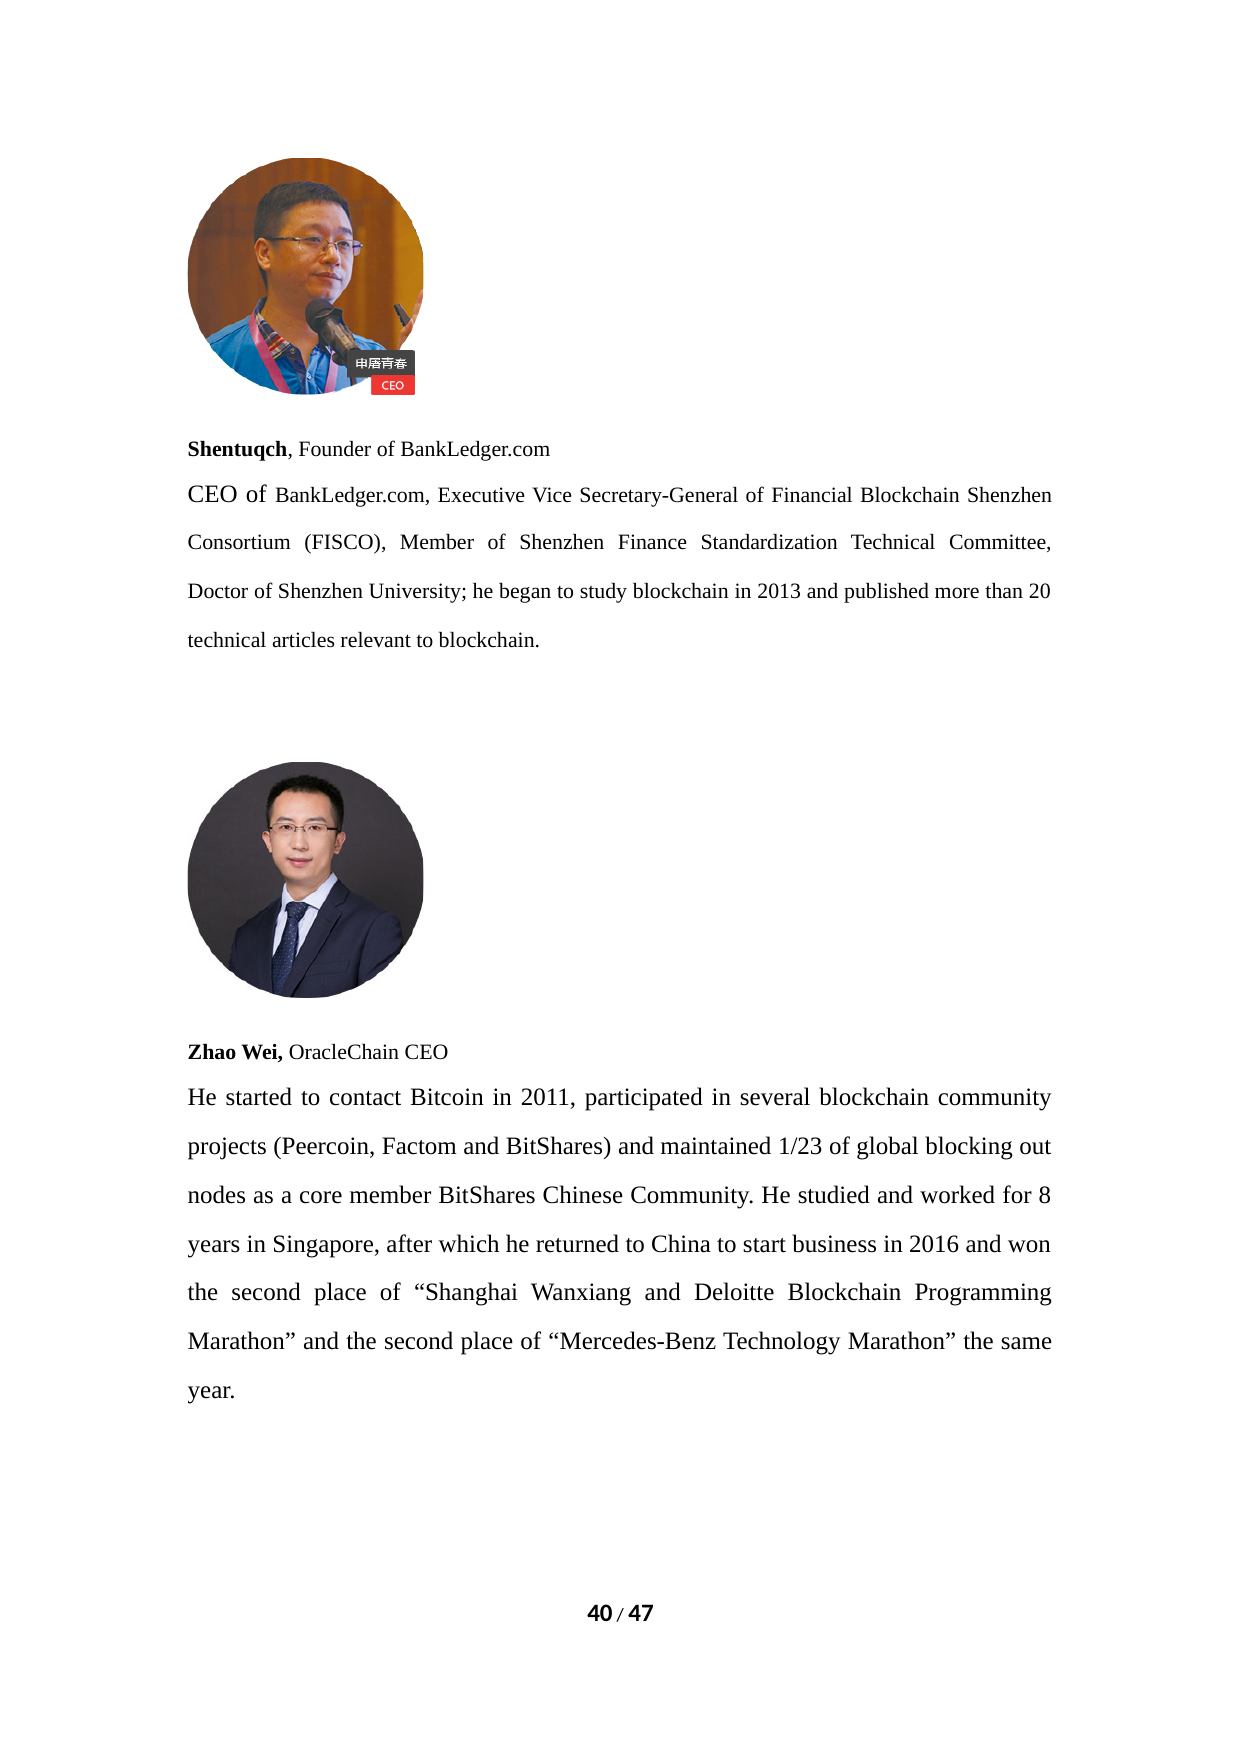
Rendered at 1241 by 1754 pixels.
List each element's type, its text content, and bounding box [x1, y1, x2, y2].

text Shentuqch, Founder of BankLedger.com [187, 432, 1053, 464]
text CEO of BankLedger.com, Executive Vice Secretary-General of Financial Blockchain Shenzhen Consortium (FISCO), Member of Shenzhen Finance Standardization Technical Committee, Doctor of Shenzhen University; he began to study blockchain in 2013 and published more than 20 technical articles relevant to blockchain. [187, 477, 1053, 656]
text Zhao Wei, OracleChain CEO [187, 1035, 1053, 1068]
picture [187, 762, 424, 998]
text He started to contact Bitcoin in 2011, participated in several blockchain community projects (Peercoin, Factom and BitShares) and maintained 1/23 of global blocking out nodes as a core member BitShares Chinese Community. He studied and worked for 8 years in Singapore, after which he returned to China to start business in 2016 and won the second place of “Shanghai Wanxiang and Deloitte Blockchain Programming Marathon” and the second place of “Mercedes-Benz Technology Marathon” the same year. [187, 1081, 1053, 1406]
picture [187, 158, 424, 395]
